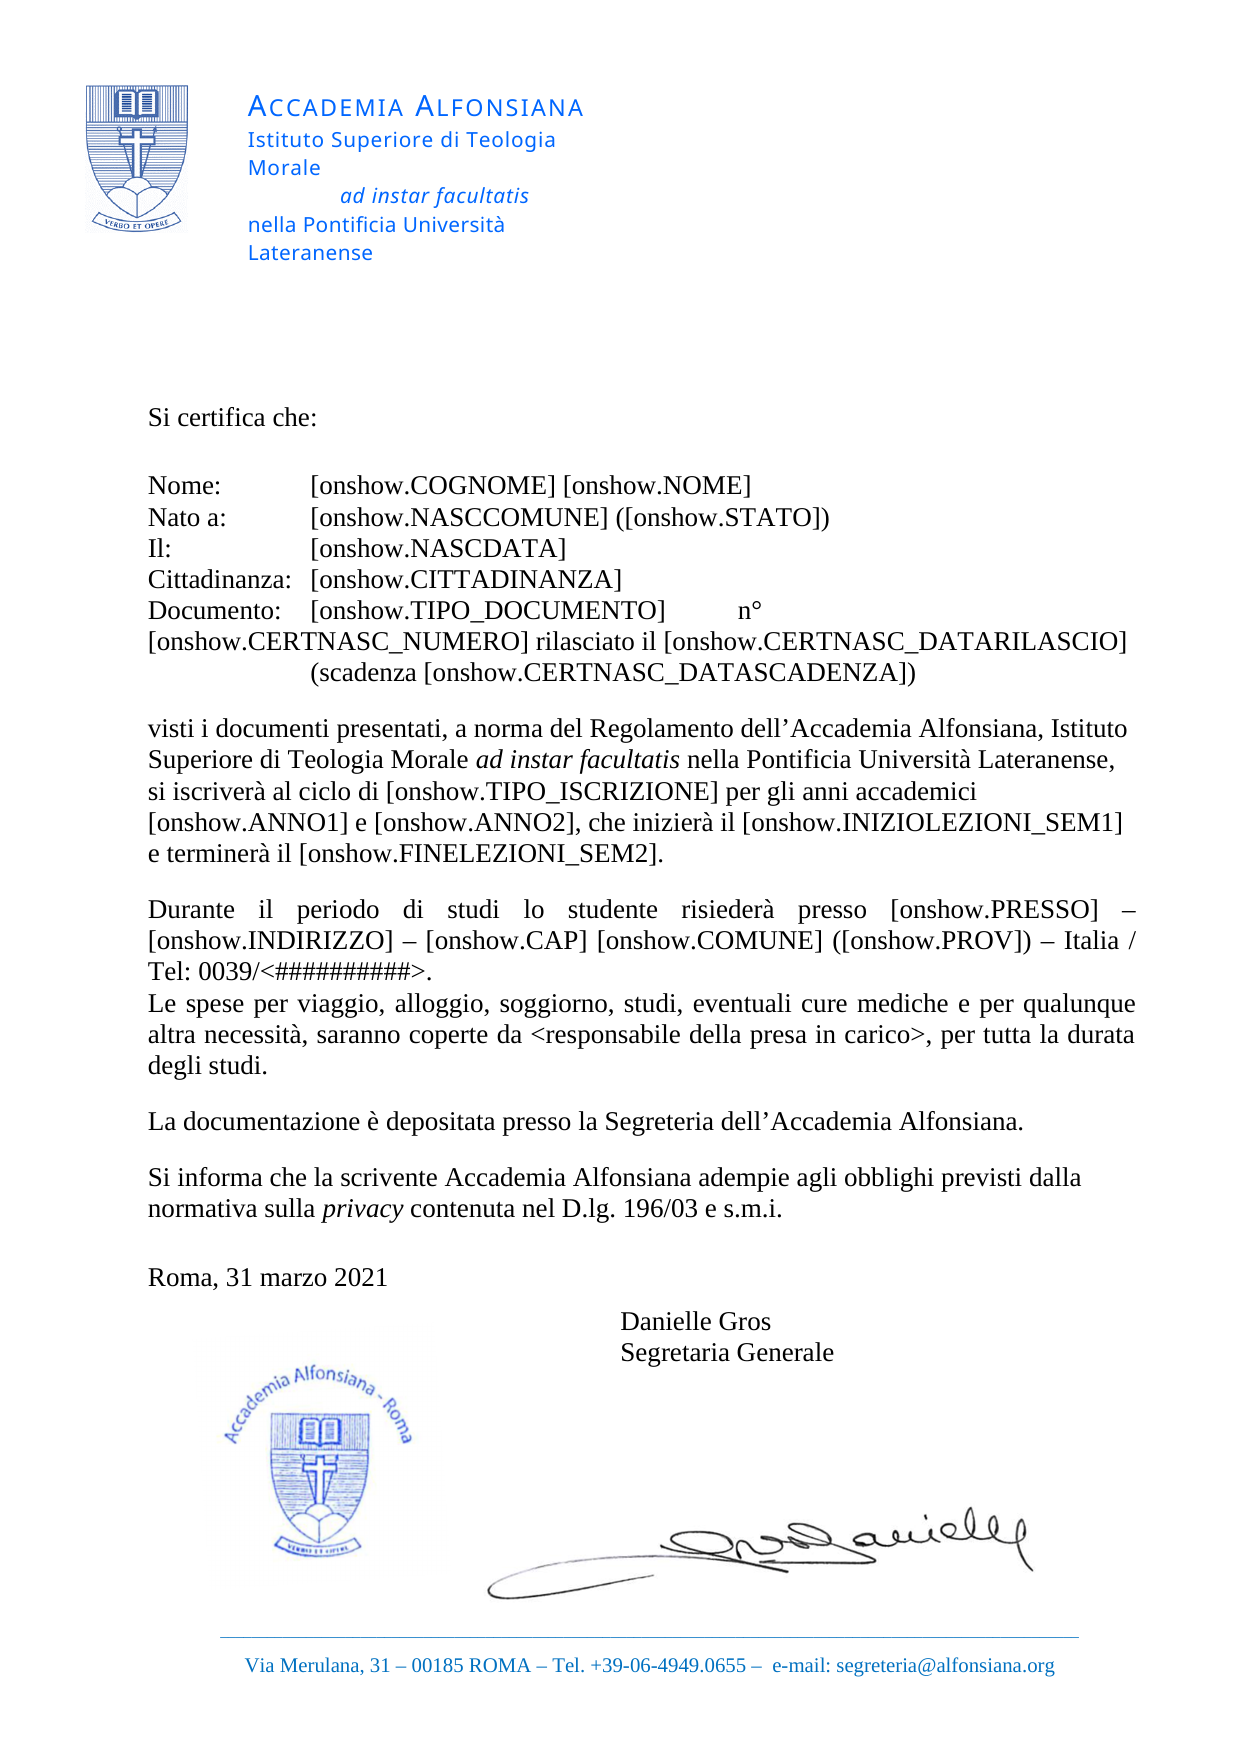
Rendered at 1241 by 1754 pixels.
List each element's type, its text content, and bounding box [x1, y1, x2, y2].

text Danielle Gros Segretaria Generale [620, 1305, 1137, 1367]
text Nome: [onshow.COGNOME] [onshow.NOME] [148, 469, 1137, 501]
picture [476, 1486, 1060, 1616]
text Nato a: [onshow.NASCCOMUNE] ([onshow.STATO]) [148, 501, 1137, 532]
text Si certifica che: [148, 401, 1137, 432]
text Il: [onshow.NASCDATA] [148, 532, 1137, 563]
text Cittadinanza: [onshow.CITTADINANZA] [148, 563, 1137, 594]
text Si informa che la scrivente Accademia Alfonsiana adempie agli obblighi previsti dalla normativa sulla privacy contenuta nel D.lg. 196/03 e s.m.i. [148, 1161, 1137, 1223]
text (scadenza [onshow.CERTNASC_DATASCADENZA]) [221, 656, 1137, 687]
text La documentazione è depositata presso la Segreteria dell’Accademia Alfonsiana. [148, 1105, 1137, 1136]
text Durante il periodo di studi lo studente risiederà presso [onshow.PRESSO] – [onshow.INDIRIZZO] – [onshow.CAP] [onshow.COMUNE] ([onshow.PROV]) – Italia / Tel: 0039/<##########>. [148, 893, 1137, 987]
picture [84, 85, 189, 233]
text visti i documenti presentati, a norma del Regolamento dell’Accademia Alfonsiana, Istituto Superiore di Teologia Morale ad instar facultatis nella Pontificia Università Lateranense, si iscriverà al ciclo di [onshow.TIPO_ISCRIZIONE] per gli anni accademici [onshow.ANNO1] e [onshow.ANNO2], che inizierà il [onshow.INIZIOLEZIONI_SEM1] e terminerà il [onshow.FINELEZIONI_SEM2]. [148, 712, 1137, 868]
text Documento: [onshow.TIPO_DOCUMENTO] n° [onshow.CERTNASC_NUMERO] rilasciato il [onshow.CERTNASC_DATARILASCIO] [148, 594, 1137, 656]
text Le spese per viaggio, alloggio, soggiorno, studi, eventuali cure mediche e per qualunque altra necessità, saranno coperte da <responsabile della presa in carico>, per tutta la durata degli studi. [148, 987, 1137, 1080]
text Roma, 31 marzo 2021 [148, 1261, 1137, 1292]
picture [193, 1323, 450, 1589]
